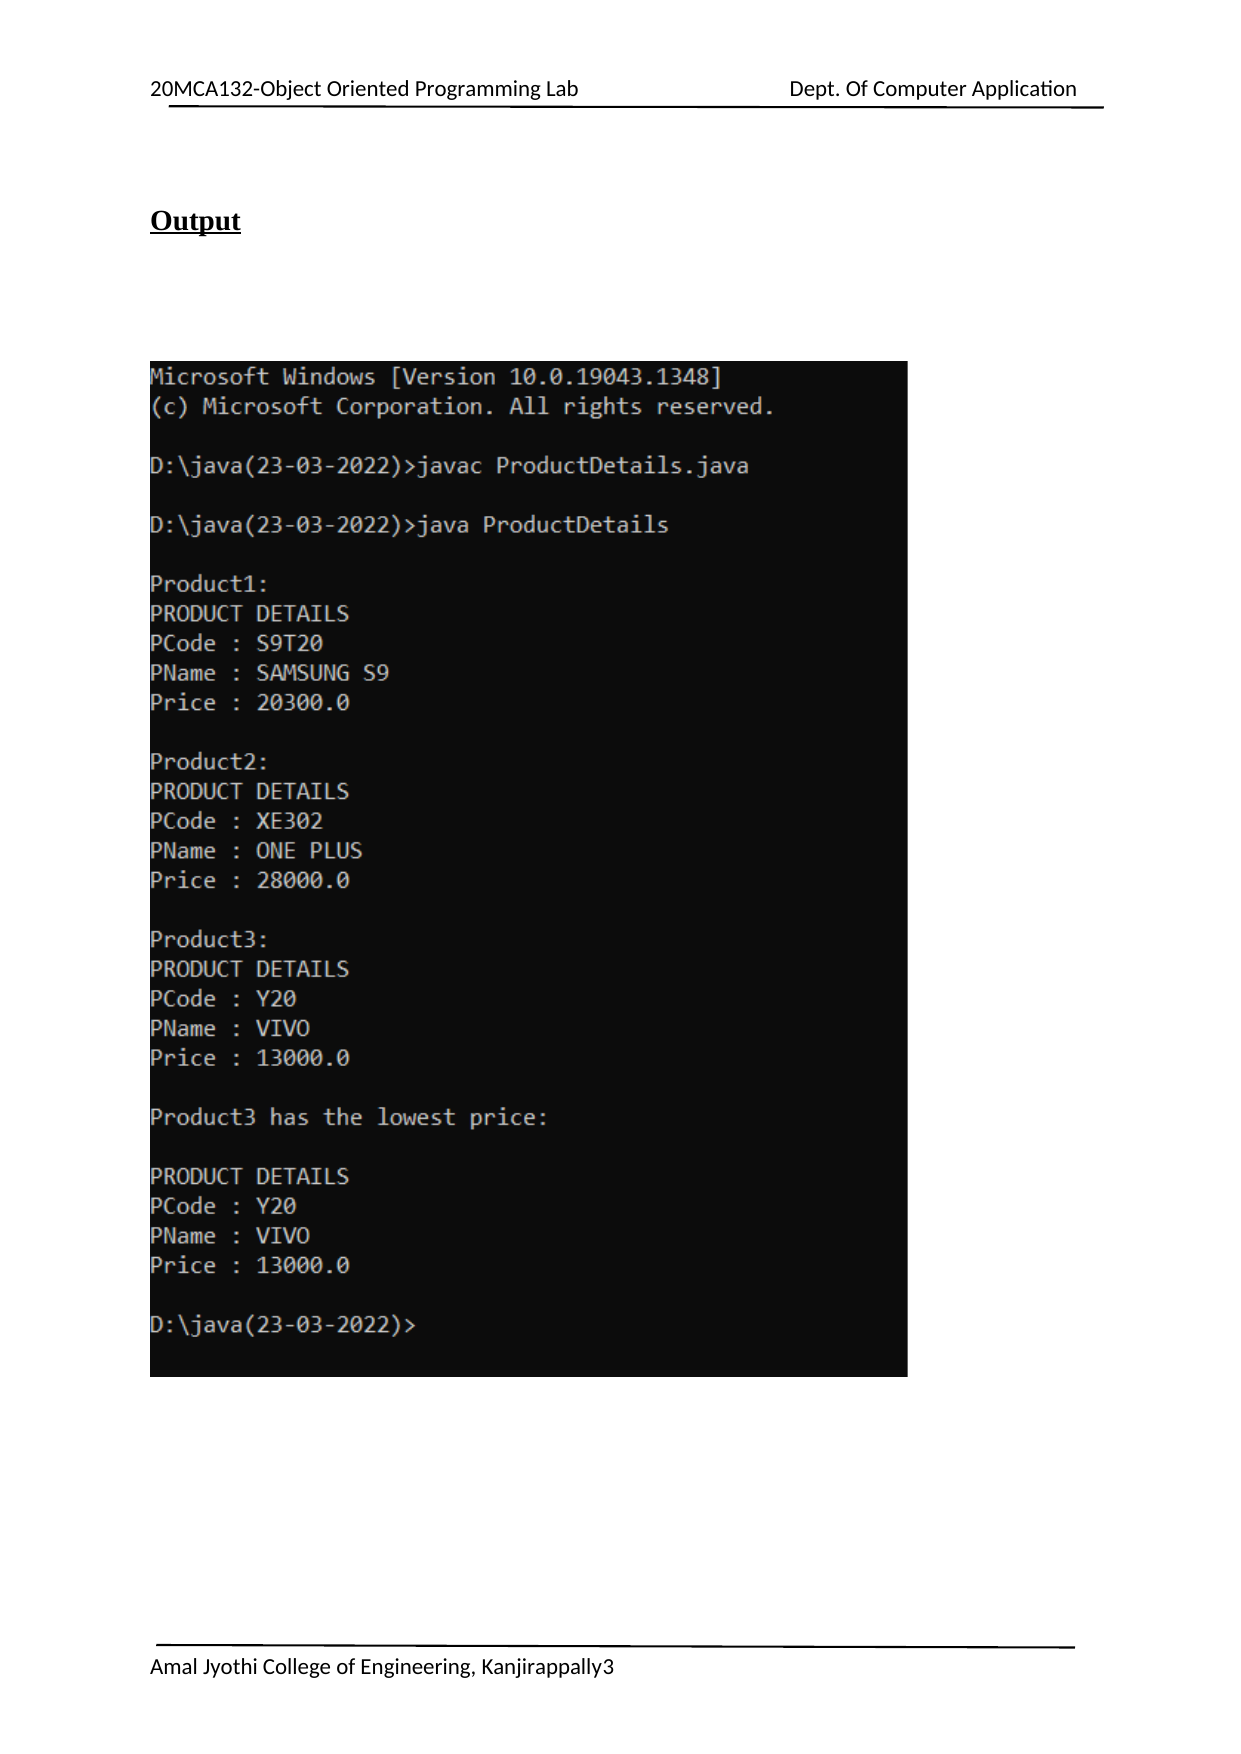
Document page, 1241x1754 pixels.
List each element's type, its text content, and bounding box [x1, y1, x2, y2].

text Output [150, 203, 1090, 236]
picture [150, 361, 908, 1377]
